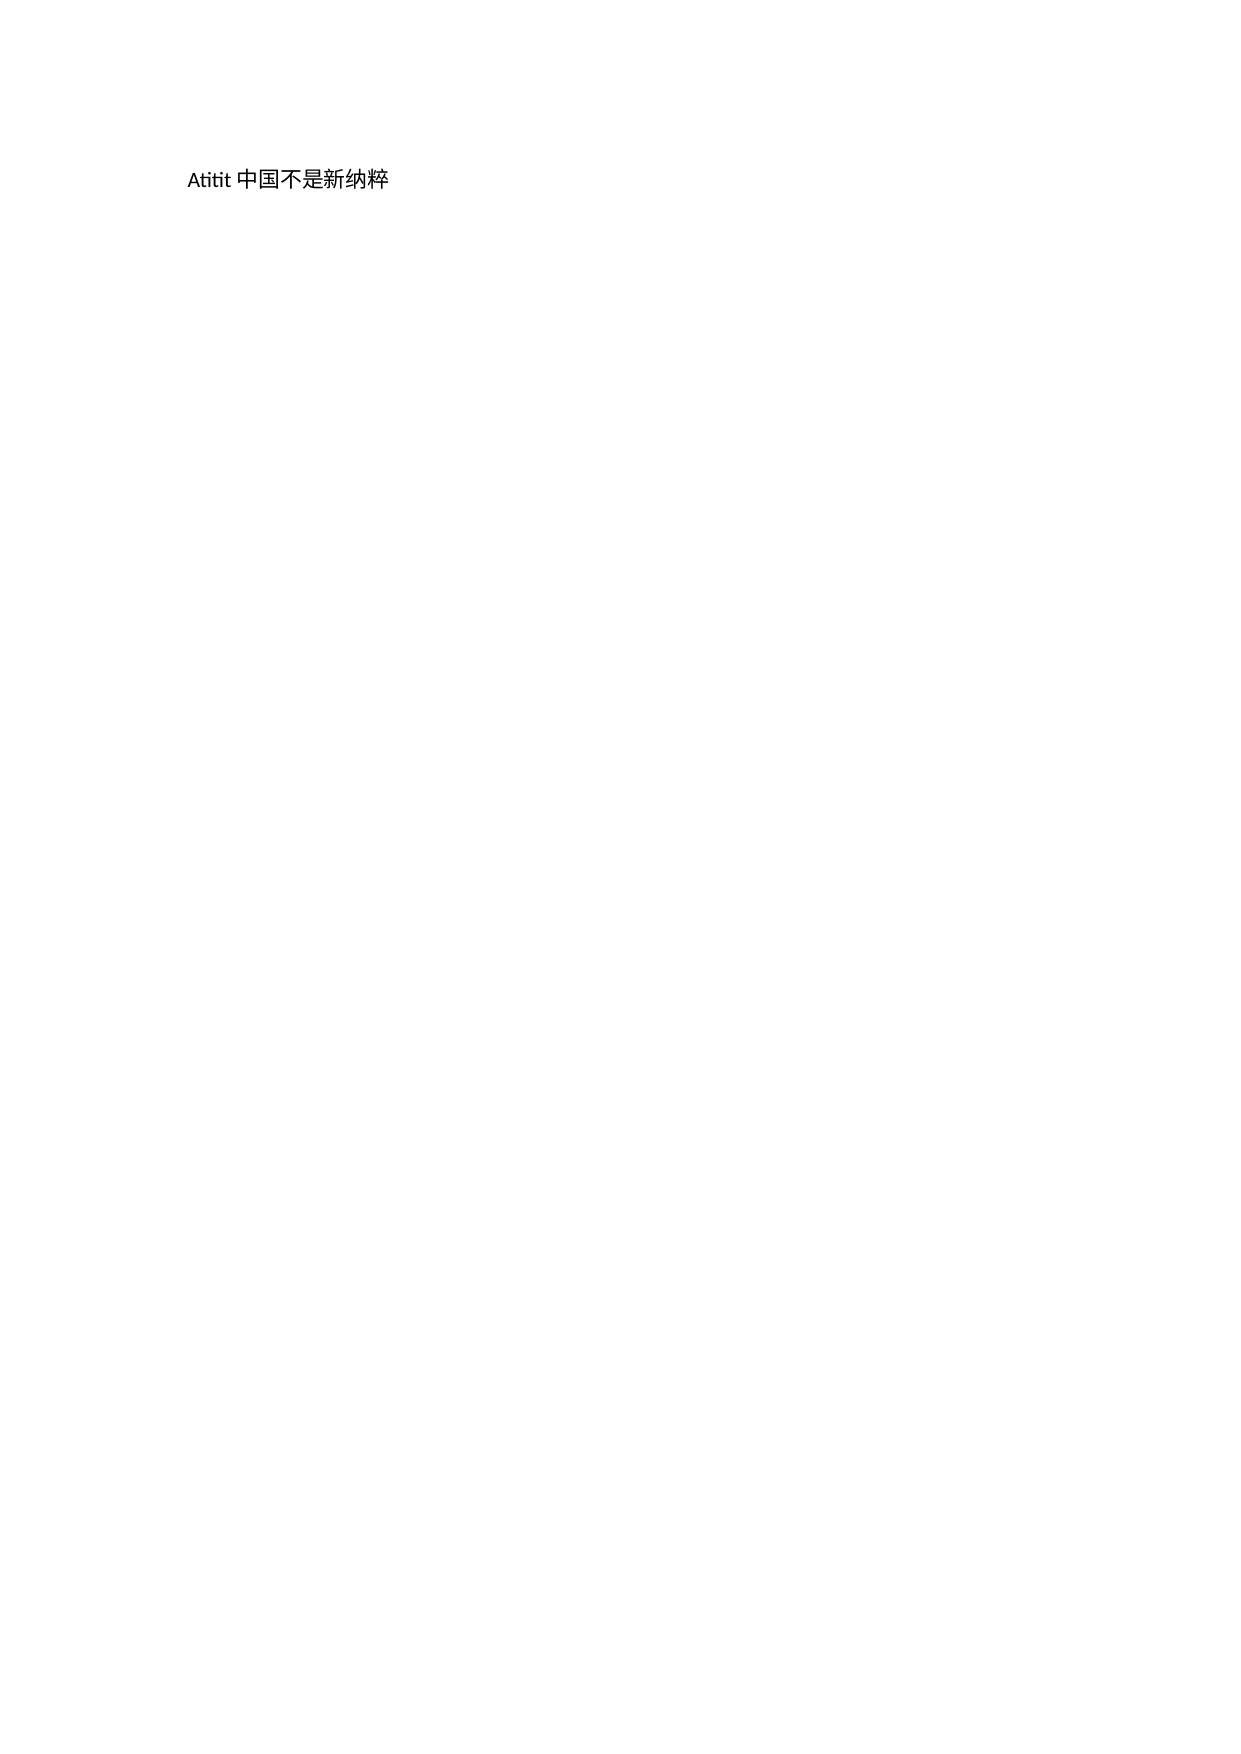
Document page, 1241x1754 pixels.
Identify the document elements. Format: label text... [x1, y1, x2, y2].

text Atitit 中国不是新纳粹 [187, 162, 1053, 194]
